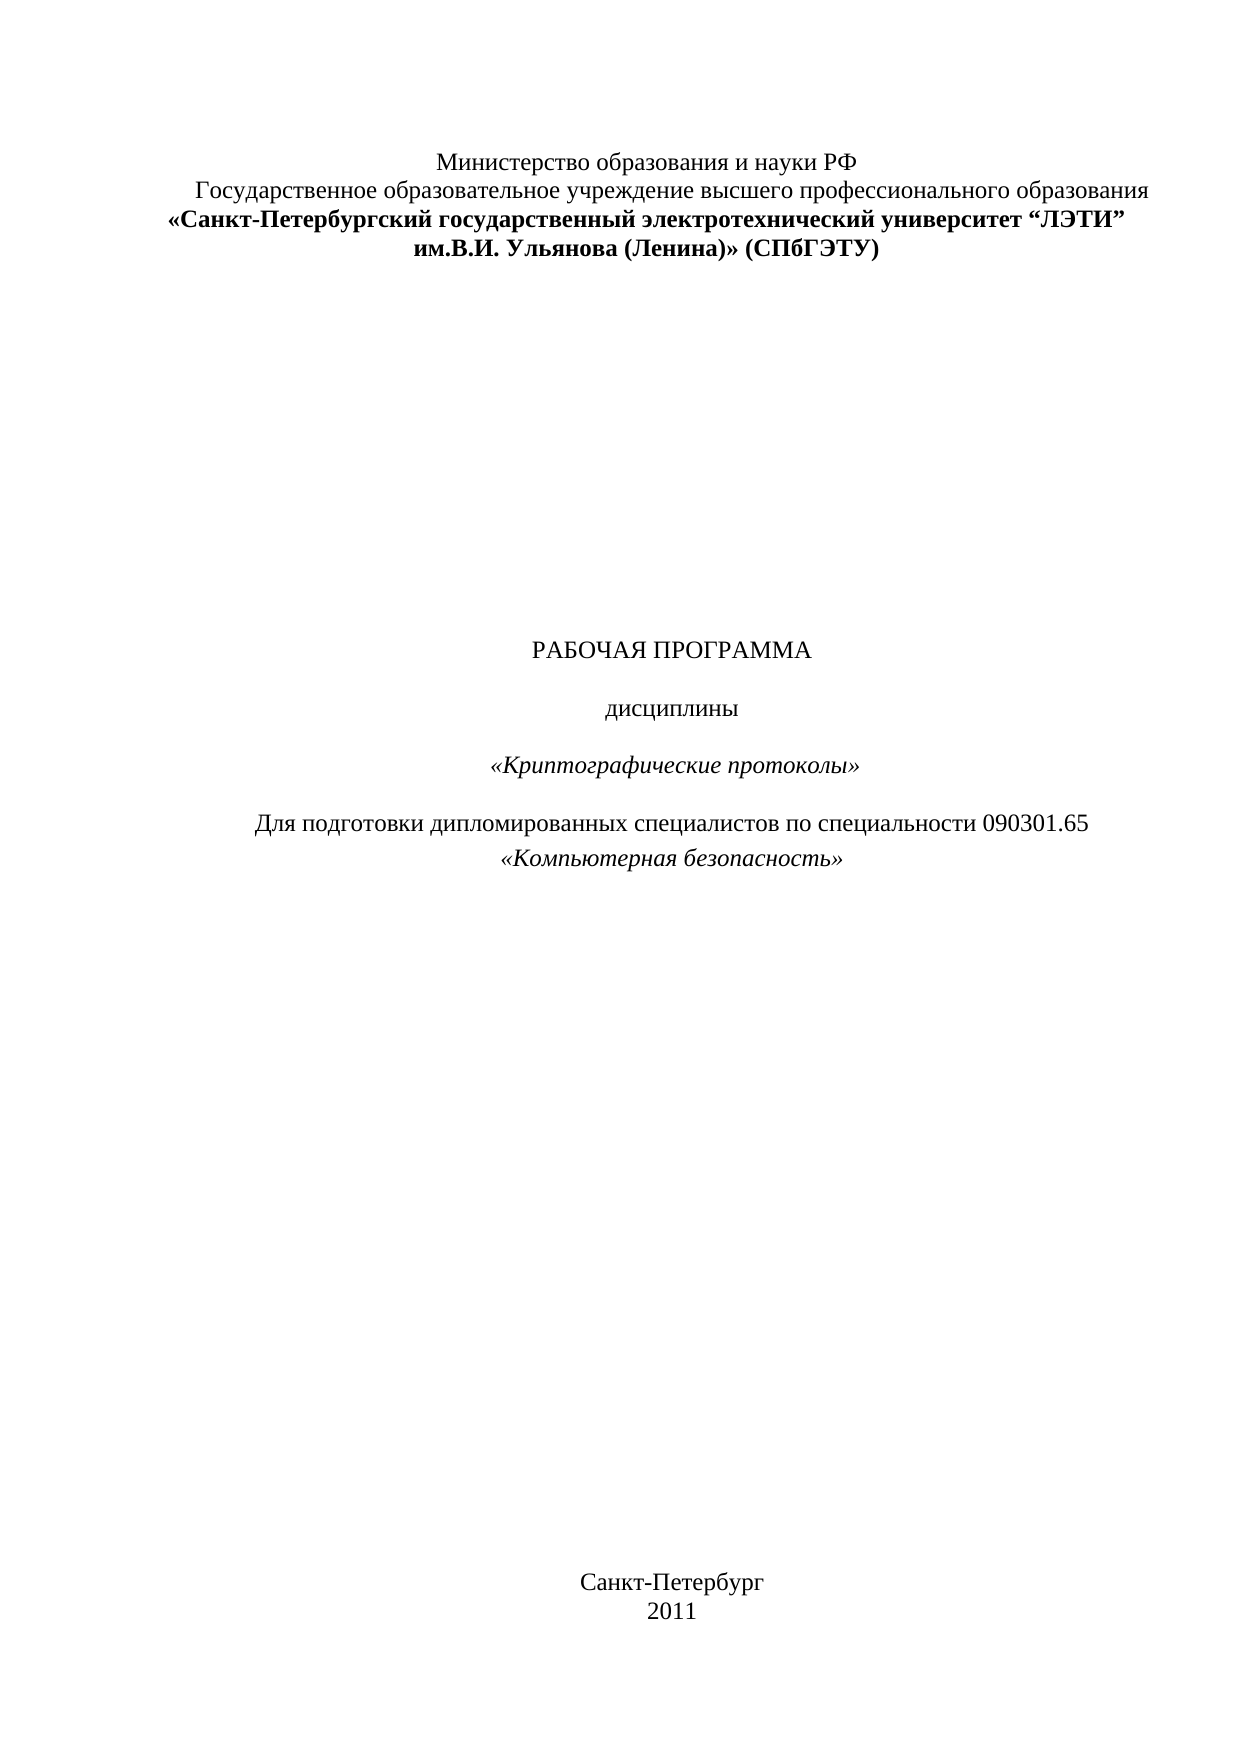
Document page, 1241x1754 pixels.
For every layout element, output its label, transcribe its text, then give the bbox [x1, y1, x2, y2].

text РАБОЧАЯ ПРОГРАММА [148, 636, 1196, 664]
text Для подготовки дипломированных специалистов по специальности 090301.65 [148, 808, 1196, 837]
text дисциплины [148, 693, 1196, 722]
text Санкт-Петербург [148, 1567, 1196, 1596]
text «Санкт-Петербургский государственный электротехнический университет “ЛЭТИ” В.И. Ульянова (Ленина)» (СПбГЭТУ) [148, 204, 1145, 262]
text «Криптографические протоколы» [148, 751, 1196, 779]
text 2011 [148, 1596, 1196, 1624]
text «Компьютерная безопасность» [148, 843, 1196, 871]
text Министерство образования и науки РФ [148, 147, 1145, 176]
text Государственное образовательное учреждение высшего профессионального образования [148, 176, 1196, 204]
